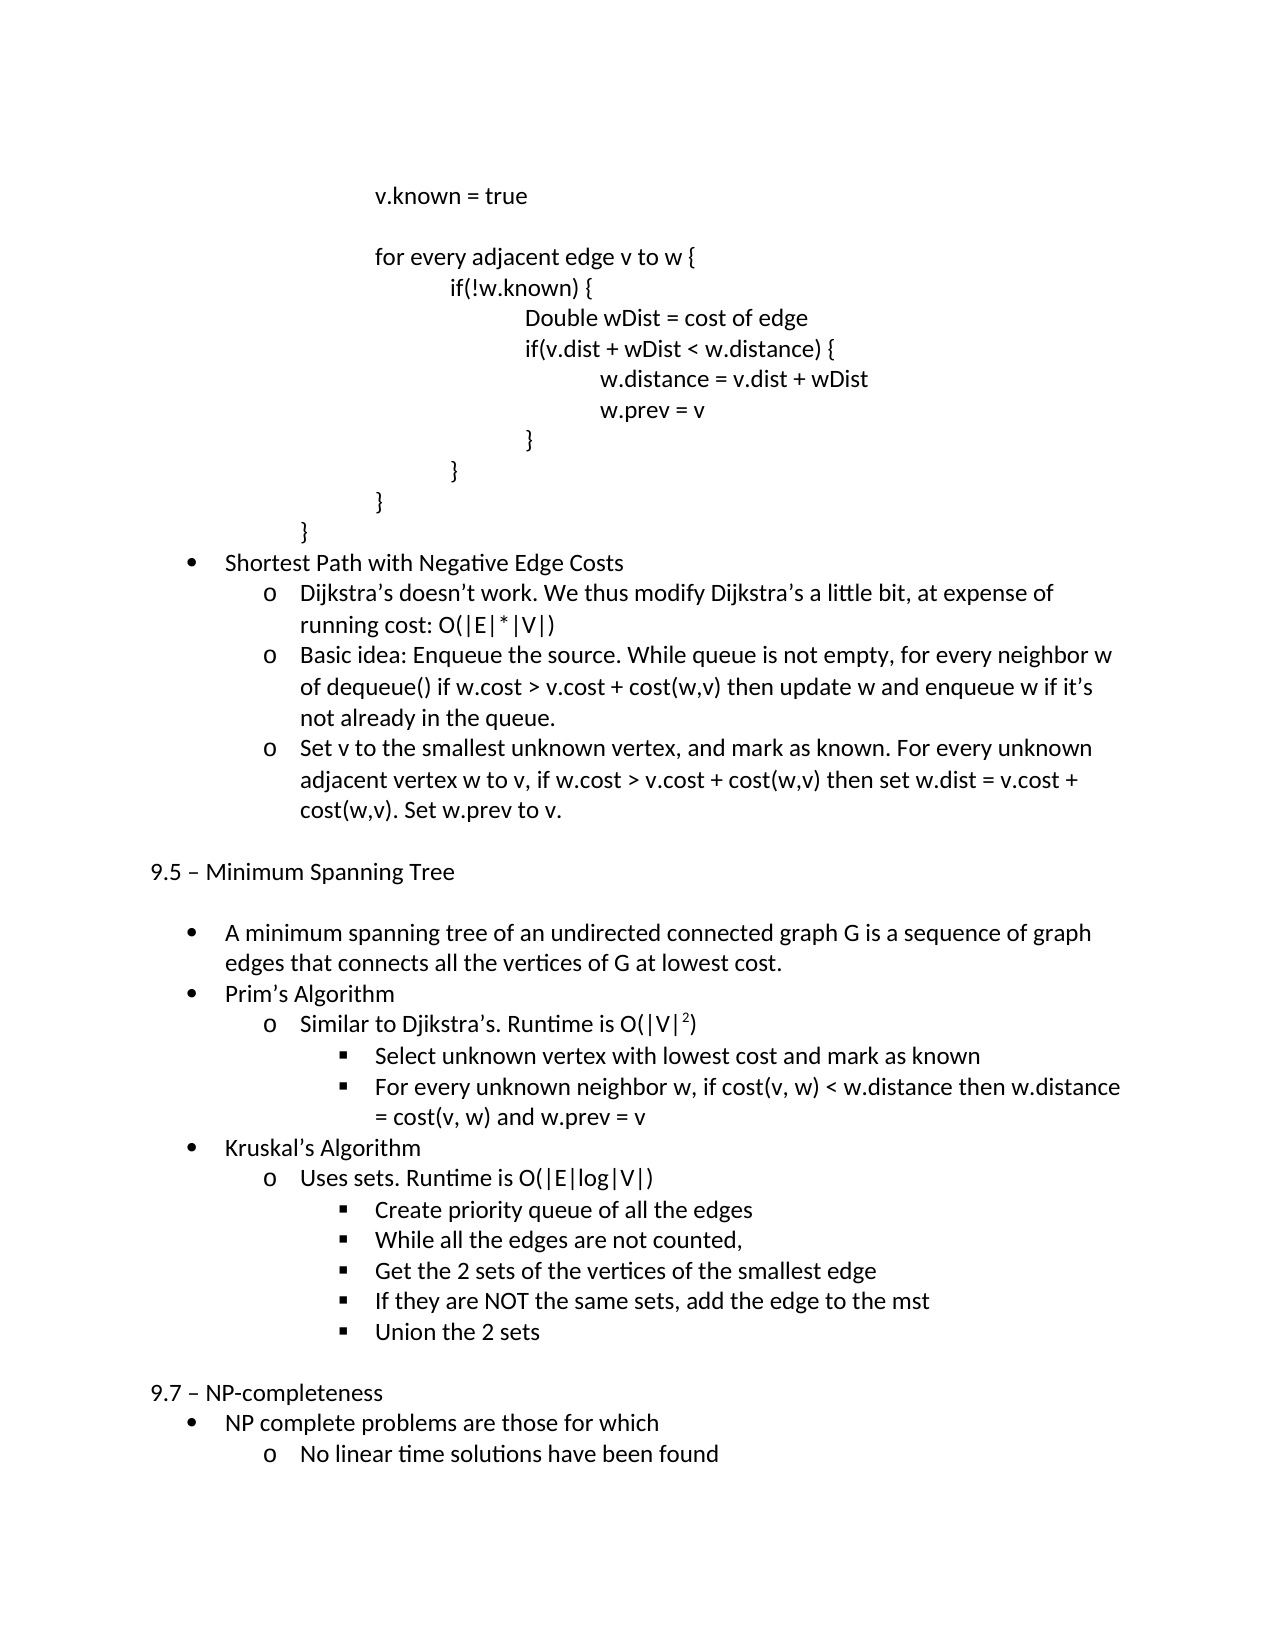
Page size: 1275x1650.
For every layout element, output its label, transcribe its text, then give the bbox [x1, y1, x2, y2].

list Similar to Djikstra’s. Runtime is O(|V|2) [262, 1008, 1125, 1040]
list Shortest Path with Negative Edge Costs [187, 547, 1125, 577]
list Double wDist = cost of edge [300, 303, 1125, 333]
list } [300, 486, 1125, 516]
list if(!w.known) { [300, 272, 1125, 303]
list Union the 2 sets [337, 1316, 1125, 1347]
list v.known = true [300, 181, 1125, 211]
list } [300, 455, 1125, 486]
list Select unknown vertex with lowest cost and mark as known [337, 1040, 1125, 1071]
list if(v.dist + wDist < w.distance) { [300, 333, 1125, 364]
list } [300, 516, 1125, 547]
list For every unknown neighbor w, if cost(v, w) < w.distance then w.distance = cost(v, w) and w.prev = v [337, 1071, 1125, 1132]
list w.distance = v.dist + wDist [300, 364, 1125, 394]
text 9.7 – NP-completeness [150, 1377, 1125, 1408]
list w.prev = v [300, 394, 1125, 425]
list Set v to the smallest unknown vertex, and mark as known. For every unknown adjacent vertex w to v, if w.cost > v.cost + cost(w,v) then set w.dist = v.cost + cost(w,v). Set w.prev to v. [262, 732, 1125, 825]
list Get the 2 sets of the vertices of the smallest edge [337, 1255, 1125, 1286]
list Prim’s Algorithm [187, 978, 1125, 1008]
list } [300, 425, 1125, 455]
list Create priority queue of all the edges [337, 1194, 1125, 1224]
list Kruskal’s Algorithm [187, 1132, 1125, 1162]
list Basic idea: Enqueue the source. While queue is not empty, for every neighbor w of dequeue() if w.cost > v.cost + cost(w,v) then update w and enqueue w if it’s not already in the queue. [262, 639, 1125, 732]
list No linear time solutions have been found [262, 1438, 1125, 1470]
list A minimum spanning tree of an undirected connected graph G is a sequence of graph edges that connects all the vertices of G at lowest cost. [187, 917, 1125, 978]
list Uses sets. Runtime is O(|E|log|V|) [262, 1162, 1125, 1194]
text 9.5 – Minimum Spanning Tree [150, 856, 1125, 886]
list If they are NOT the same sets, add the edge to the mst [337, 1286, 1125, 1316]
list for every adjacent edge v to w { [300, 242, 1125, 272]
list NP complete problems are those for which [187, 1408, 1125, 1438]
list While all the edges are not counted, [337, 1224, 1125, 1255]
list Dijkstra’s doesn’t work. We thus modify Dijkstra’s a little bit, at expense of running cost: O(|E|*|V|) [262, 577, 1125, 639]
